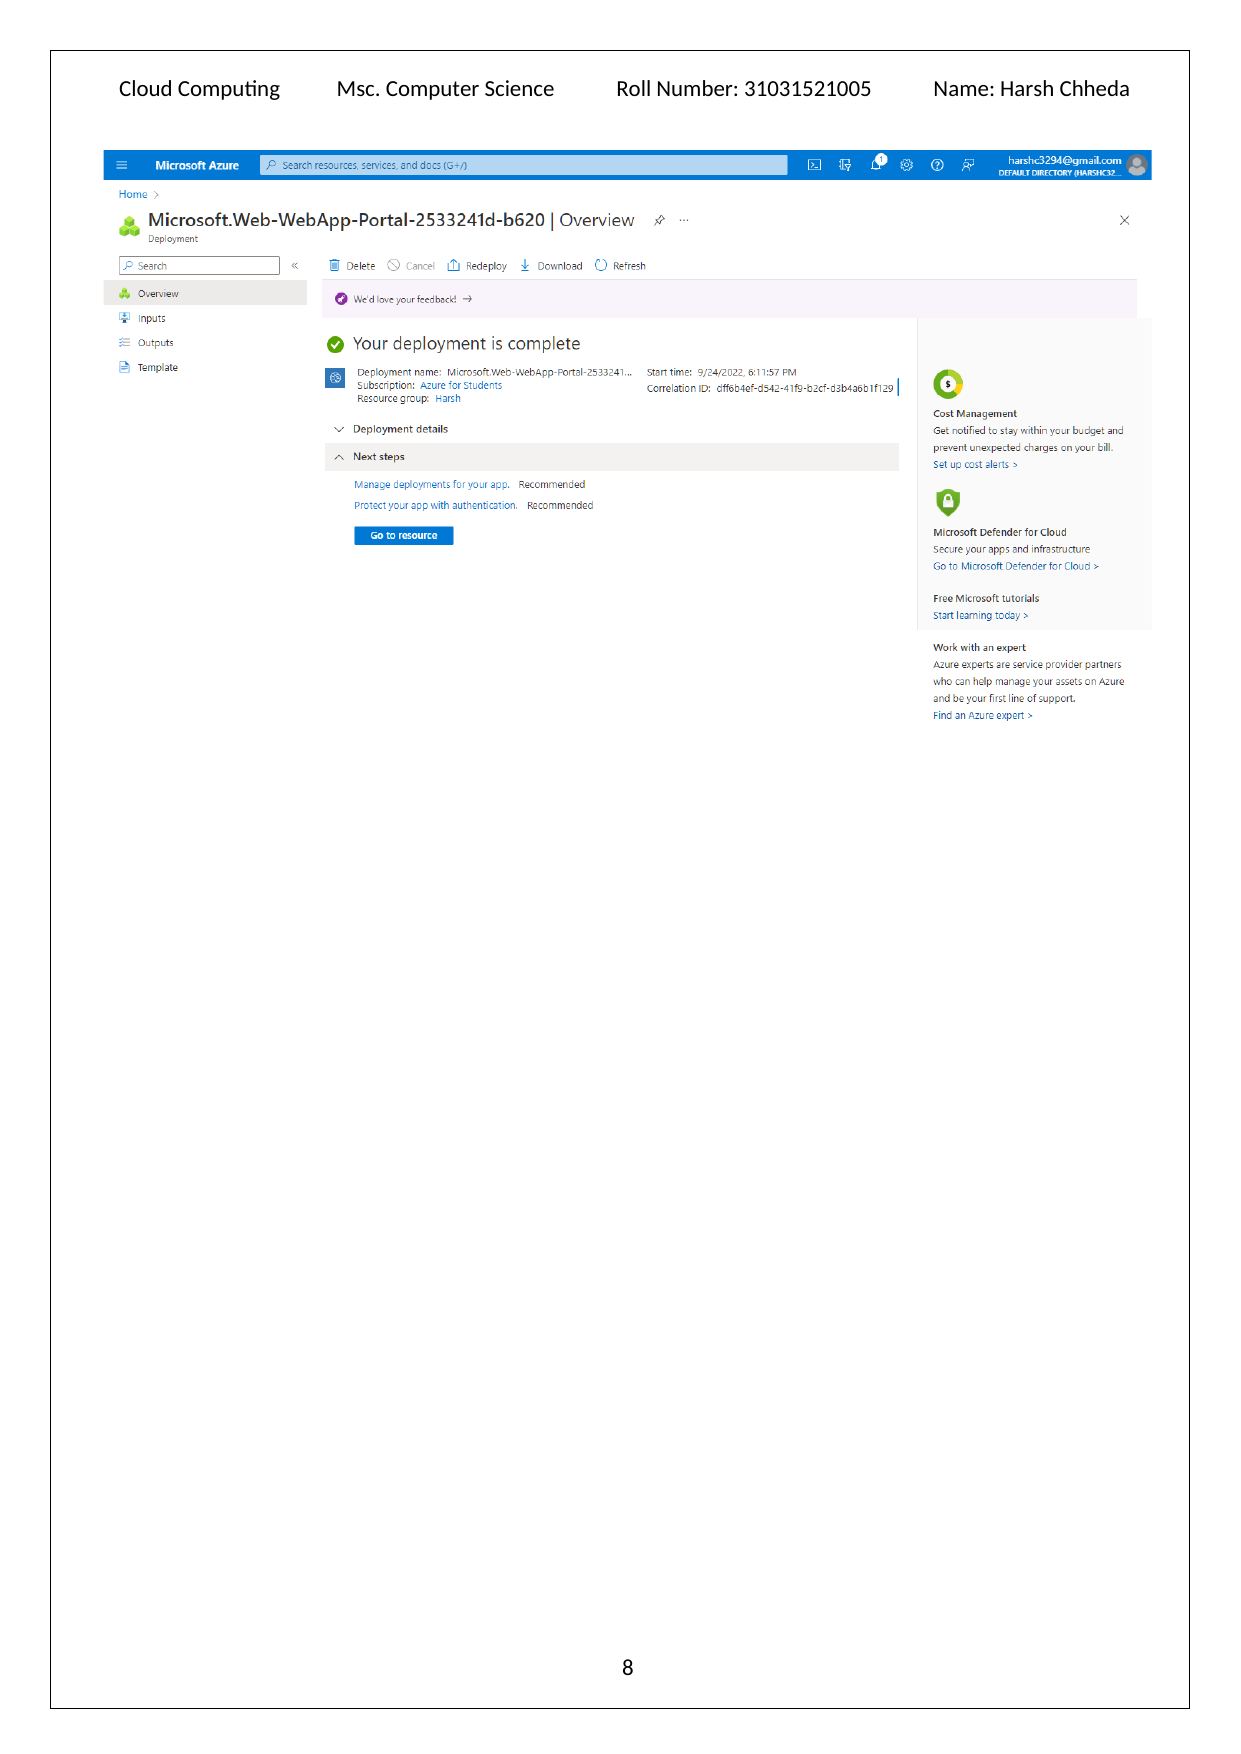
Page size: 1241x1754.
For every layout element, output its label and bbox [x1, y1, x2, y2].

picture [103, 150, 1152, 723]
